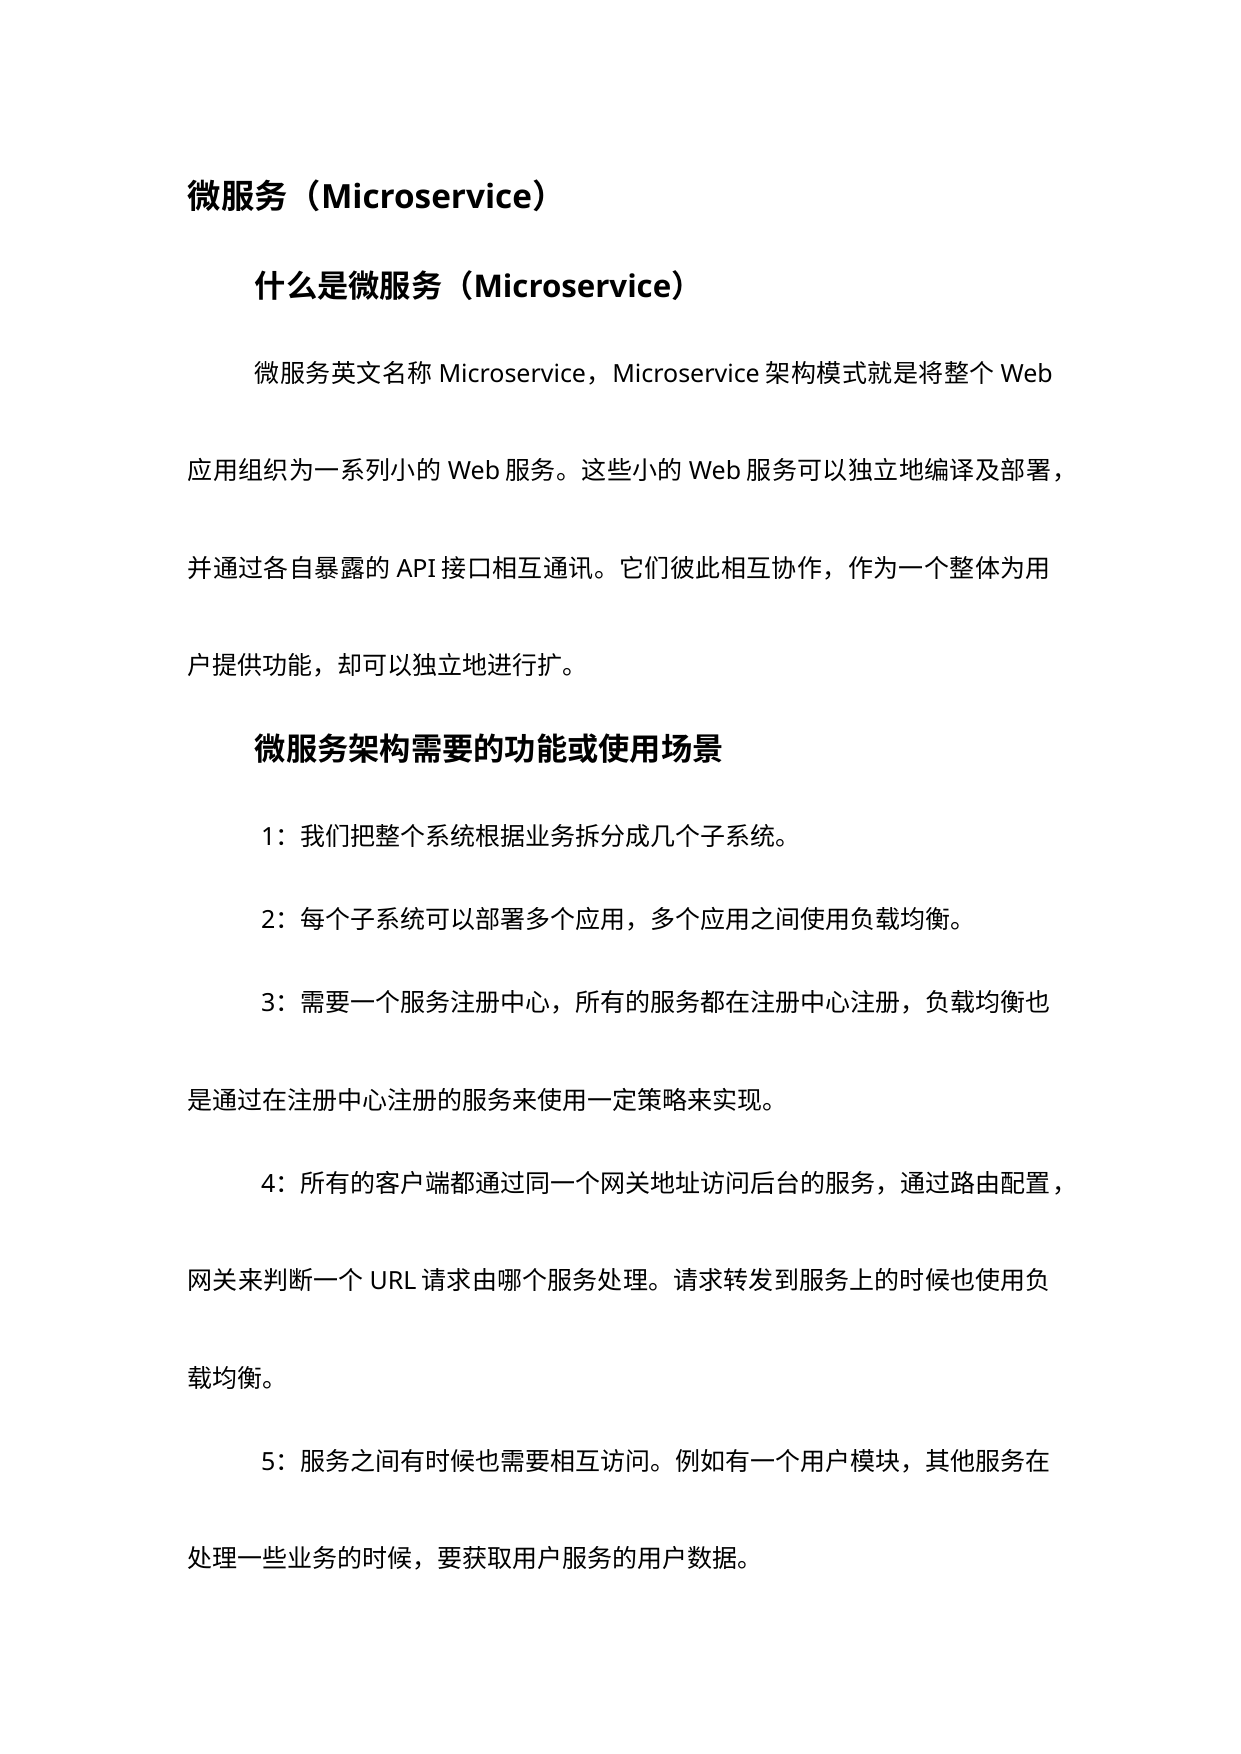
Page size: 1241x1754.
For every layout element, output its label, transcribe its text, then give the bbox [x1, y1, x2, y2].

subtitle 微服务架构需要的功能或使用场景 [187, 714, 1053, 779]
text 4：所有的客户端都通过同一个网关地址访问后台的服务，通过路由配置，网关来判断一个URL请求由哪个服务处理。请求转发到服务上的时候也使用负载均衡。 [187, 1149, 1053, 1409]
subtitle 什么是微服务（Microservice） [187, 251, 1053, 316]
text 1：我们把整个系统根据业务拆分成几个子系统。 [187, 802, 1053, 867]
subtitle 微服务（Microservice） [187, 162, 1053, 227]
text 微服务英文名称Microservice，Microservice架构模式就是将整个Web应用组织为一系列小的Web服务。这些小的Web服务可以独立地编译及部署，并通过各自暴露的API接口相互通讯。它们彼此相互协作，作为一个整体为用户提供功能，却可以独立地进行扩。 [187, 339, 1053, 696]
text 2：每个子系统可以部署多个应用，多个应用之间使用负载均衡。 [187, 885, 1053, 950]
text 3：需要一个服务注册中心，所有的服务都在注册中心注册，负载均衡也是通过在注册中心注册的服务来使用一定策略来实现。 [187, 968, 1053, 1131]
text 5：服务之间有时候也需要相互访问。例如有一个用户模块，其他服务在处理一些业务的时候，要获取用户服务的用户数据。 [187, 1427, 1053, 1589]
